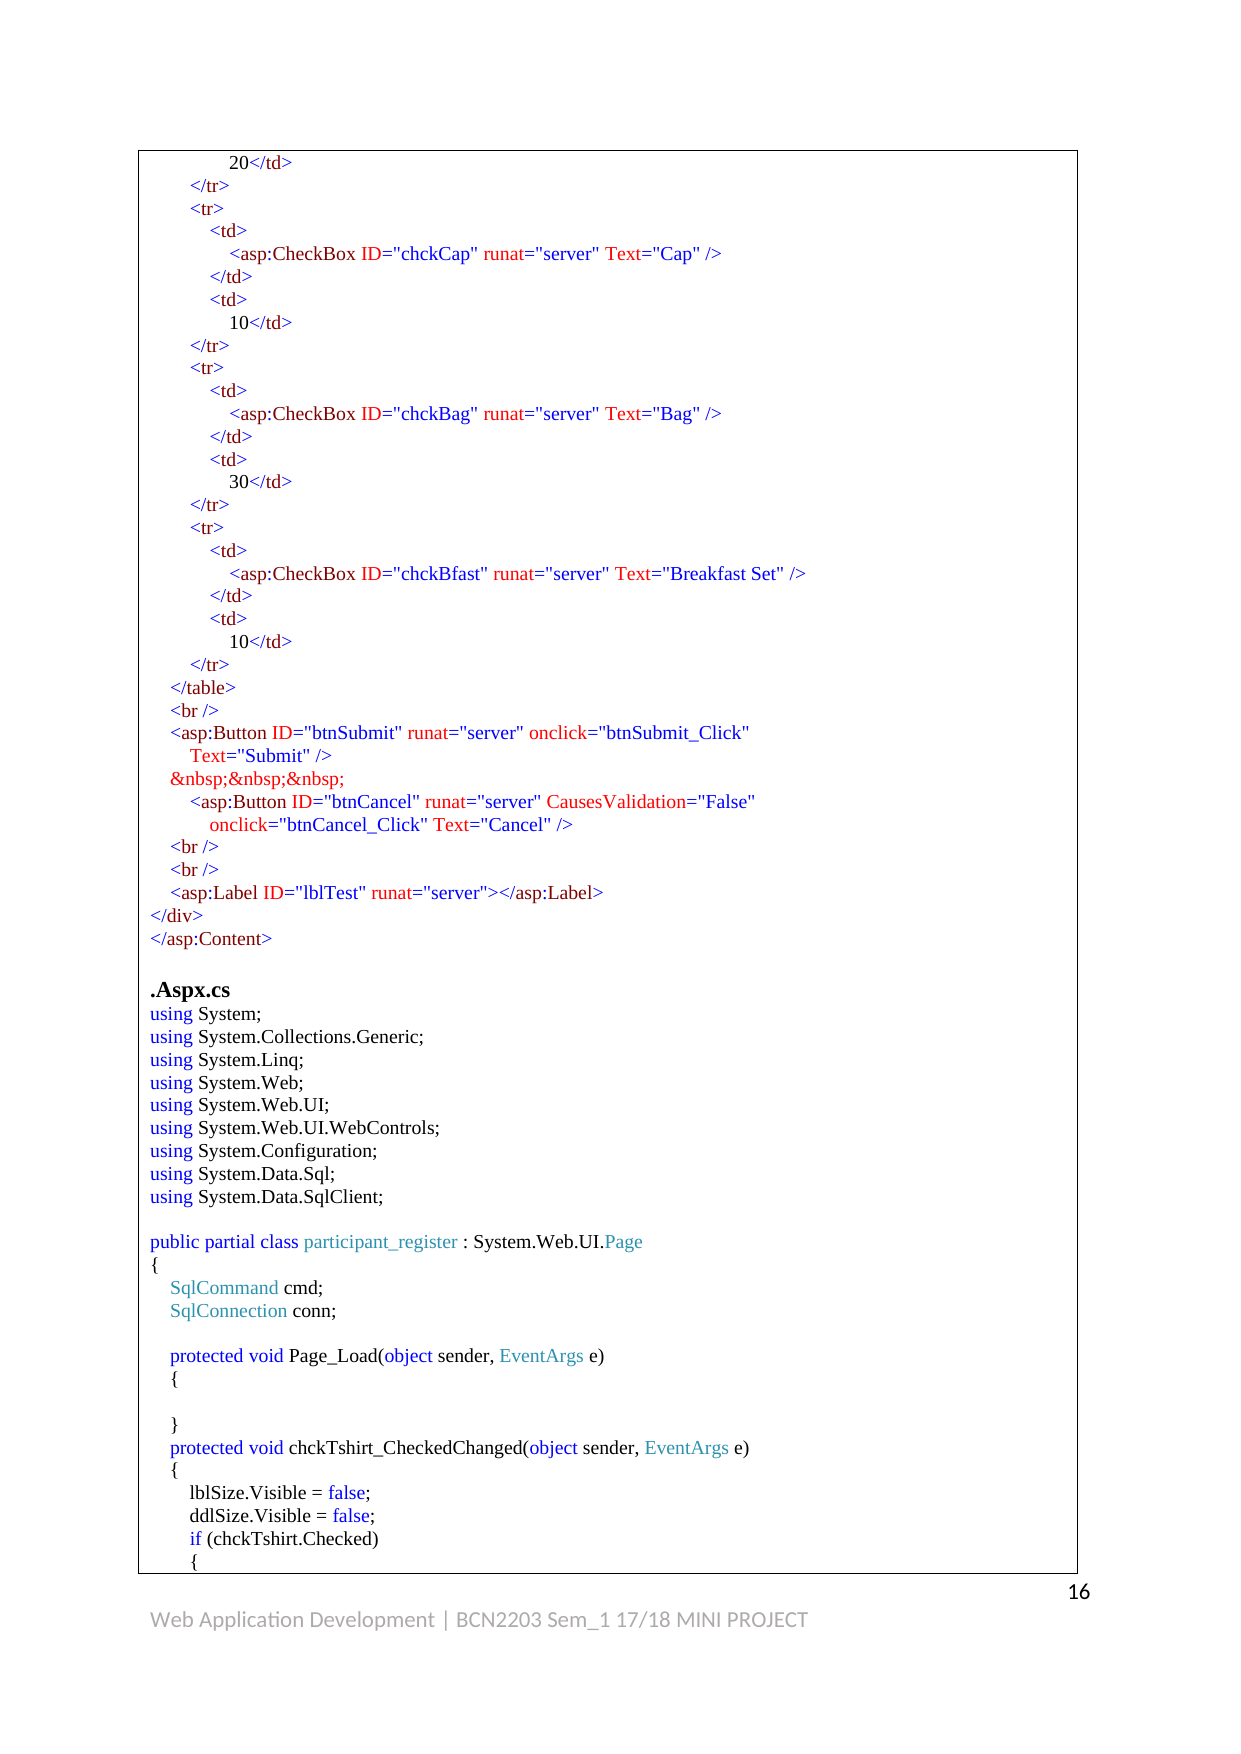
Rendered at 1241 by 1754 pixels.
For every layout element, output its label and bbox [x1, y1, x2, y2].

table_cell [139, 151, 1077, 1572]
